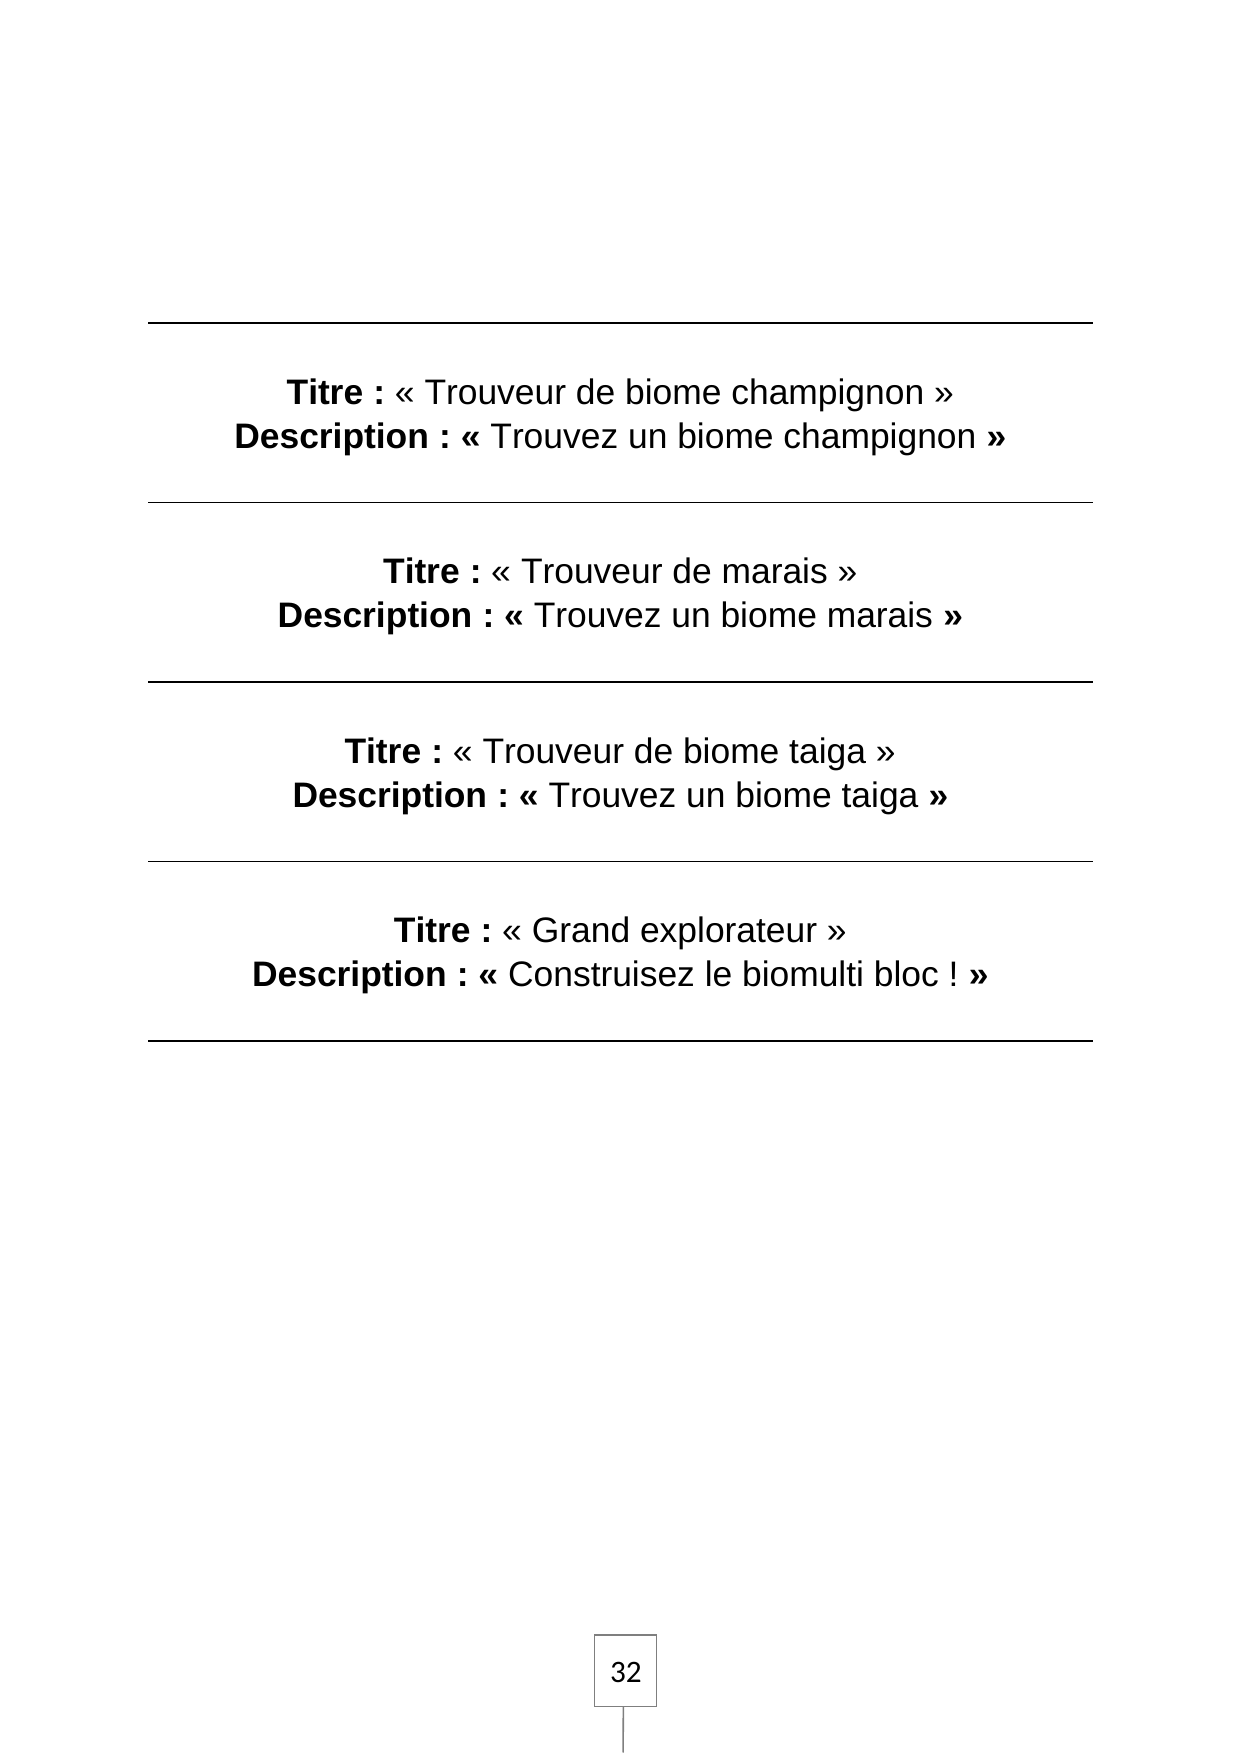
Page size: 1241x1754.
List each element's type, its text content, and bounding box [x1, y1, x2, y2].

list Titre : « Trouveur de biome taiga » [148, 730, 1093, 771]
list Titre : « Trouveur de biome champignon » [148, 371, 1093, 412]
list Description : « Trouvez un biome marais » [148, 594, 1093, 635]
list Description : « Trouvez un biome taiga » [148, 774, 1093, 815]
list Description : « Trouvez un biome champignon » [148, 415, 1093, 456]
list Titre : « Grand explorateur » [148, 909, 1093, 950]
list Description : « Construisez le biomulti bloc ! » [148, 953, 1093, 994]
list Titre : « Trouveur de marais » [148, 551, 1093, 591]
